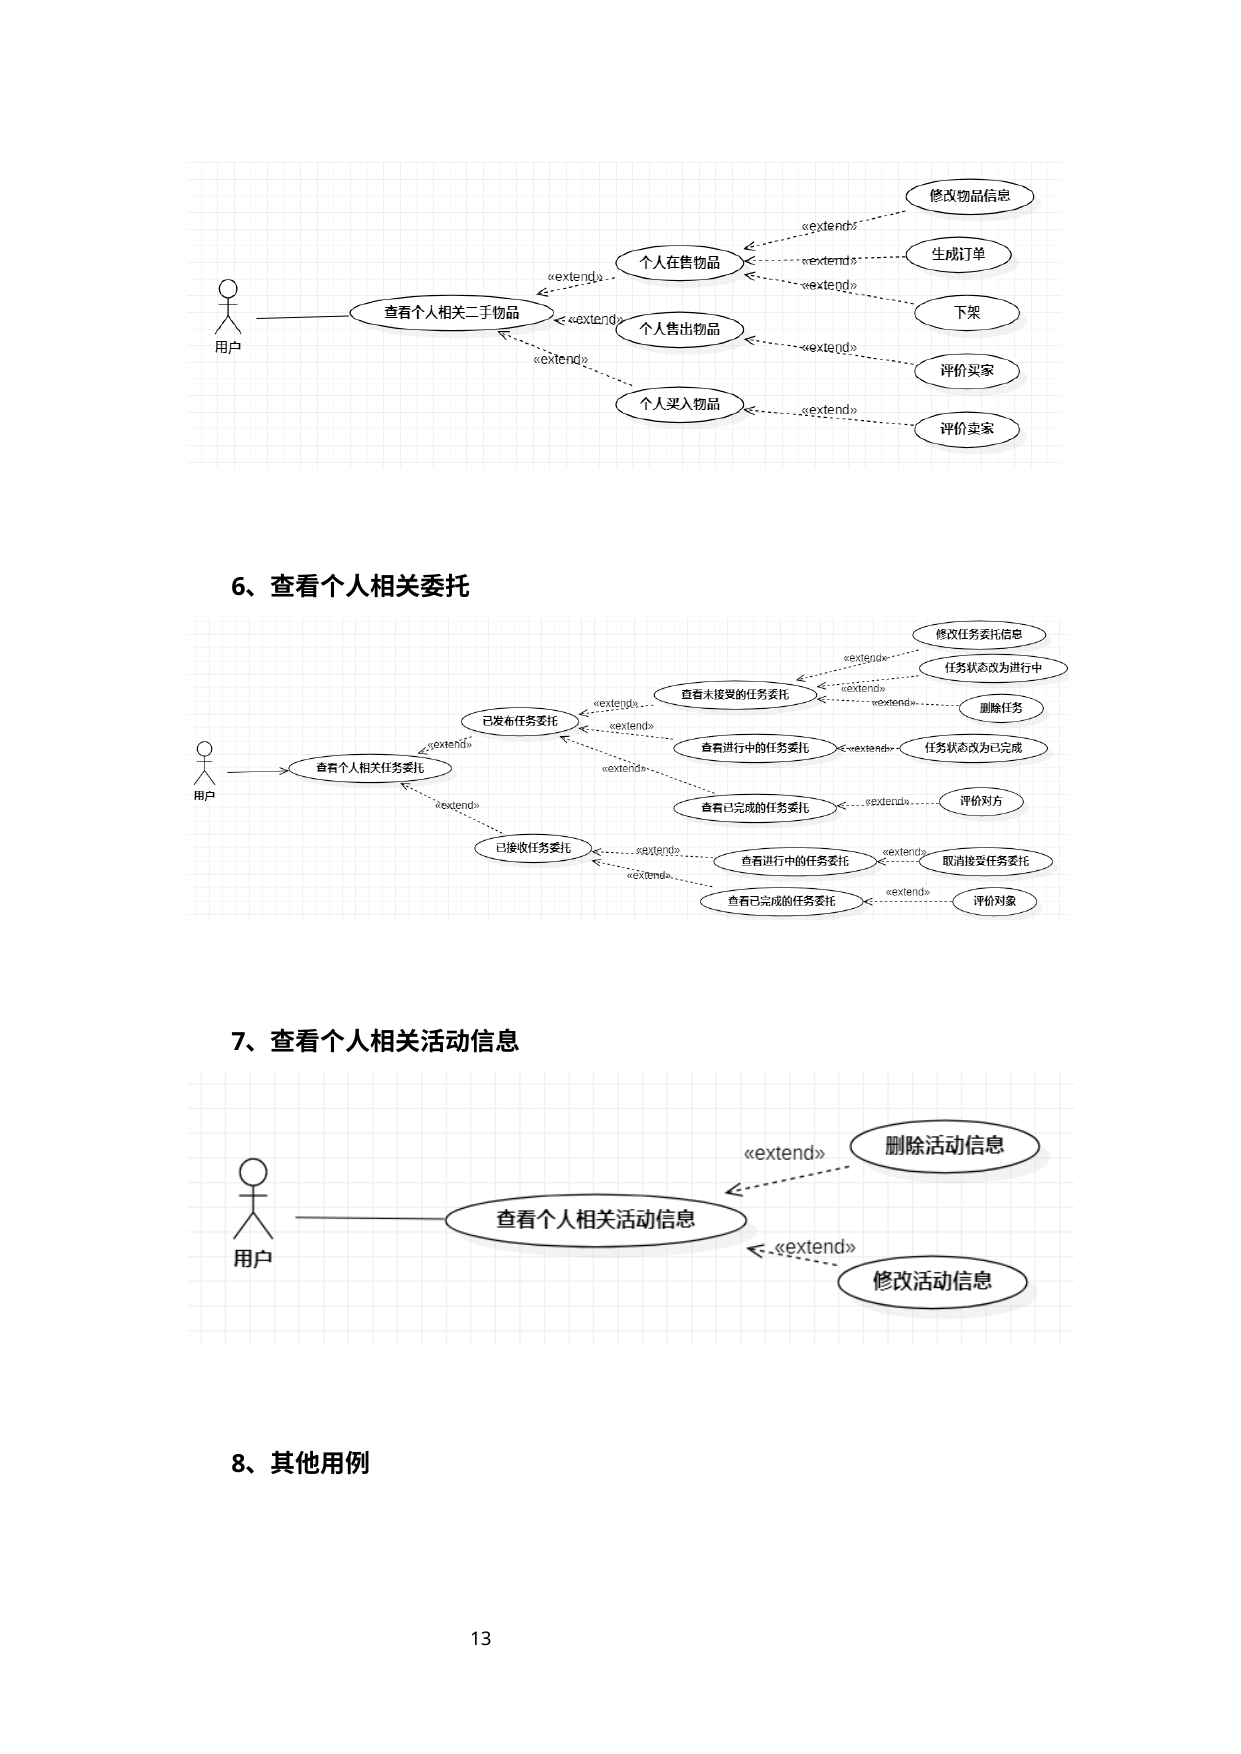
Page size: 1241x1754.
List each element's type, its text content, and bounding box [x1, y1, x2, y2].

picture [187, 617, 1069, 920]
picture [187, 1072, 1074, 1345]
picture [187, 162, 1062, 468]
list 7、查看个人相关活动信息 [187, 1007, 1053, 1072]
list 8、其他用例 [187, 1429, 1053, 1494]
list 6、查看个人相关委托 [187, 552, 1053, 617]
